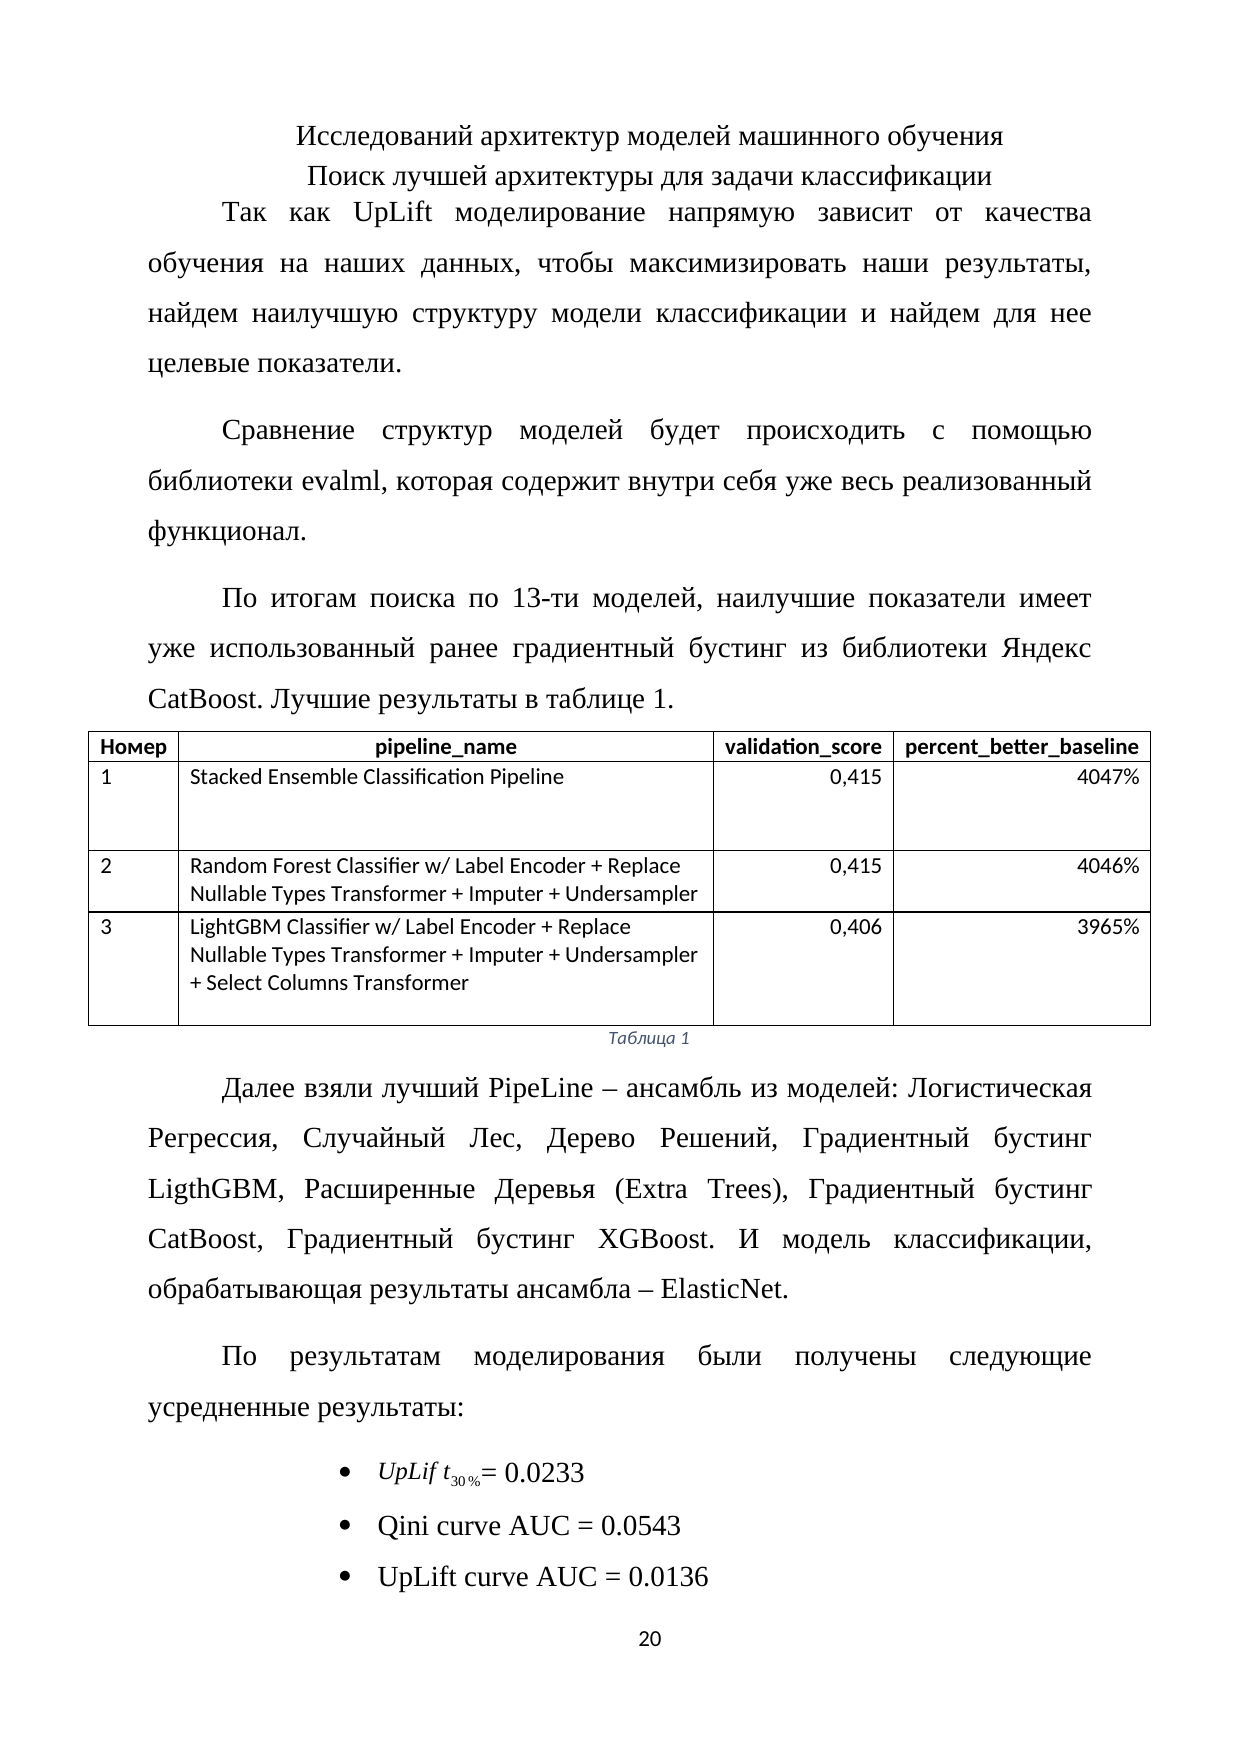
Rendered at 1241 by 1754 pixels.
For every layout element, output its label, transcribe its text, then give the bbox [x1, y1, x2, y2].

table_header validation_score [714, 732, 893, 761]
text По результатам моделирования были получены следующие усредненные результаты: [148, 1338, 1093, 1422]
text Так как UpLift моделирование напрямую зависит от качества обучения на наших данных, чтобы максимизировать наши результаты, найдем наилучшую структуру модели классификации и найдем для нее целевые показатели. [148, 194, 1093, 379]
table_cell 4046% [894, 851, 1150, 911]
subtitle Поиск лучшей архитектуры для задачи классификации [148, 158, 1152, 192]
table_cell 3 [89, 913, 178, 1025]
table_header percent_better_baseline [894, 732, 1150, 761]
table_header pipeline_name [179, 732, 713, 761]
table_cell 3965% [894, 913, 1150, 1025]
text Сравнение структур моделей будет происходить с помощью библиотеки evalml, которая содержит внутри себя уже весь реализованный функционал. [148, 412, 1093, 547]
table_cell Random Forest Classifier w/ Label Encoder + Replace Nullable Types Transformer + Imputer + Undersampler [179, 851, 713, 911]
table_cell 4047% [894, 762, 1150, 850]
table_cell 1 [89, 762, 178, 850]
subtitle Исследований архитектур моделей машинного обучения [148, 118, 1152, 152]
text По итогам поиска по 13-ти моделей, наилучшие показатели имеет уже использованный ранее градиентный бустинг из библиотеки Яндекс CatBoost. Лучшие результаты в таблице 1. [148, 580, 1093, 714]
list Qini curve AUC = 0.0543 [340, 1508, 1093, 1542]
table_cell Stacked Ensemble Classification Pipeline [179, 762, 713, 850]
list UpLift curve AUC = 0.0136 [340, 1559, 1093, 1592]
table_cell 0,415 [714, 851, 893, 911]
table_header Номер [89, 732, 178, 761]
text Далее взяли лучший PipeLine – ансамбль из моделей: Логистическая Регрессия, Случайный Лес, Дерево Решений, Градиентный бустинг LigthGBM, Расширенные Деревья (Extra Trees), Градиентный бустинг CatBoost, Градиентный бустинг XGBoost. И модель классификации, обрабатывающая результаты ансамбла – ElasticNet. [148, 1070, 1093, 1305]
table_cell 0,406 [714, 913, 893, 1025]
table_cell LightGBM Classifier w/ Label Encoder + Replace Nullable Types Transformer + Imputer + Undersampler + Select Columns Transformer [179, 913, 713, 1025]
table_cell 0,415 [714, 762, 893, 850]
table_cell 2 [89, 851, 178, 911]
list = 0.0233 [340, 1456, 1093, 1492]
